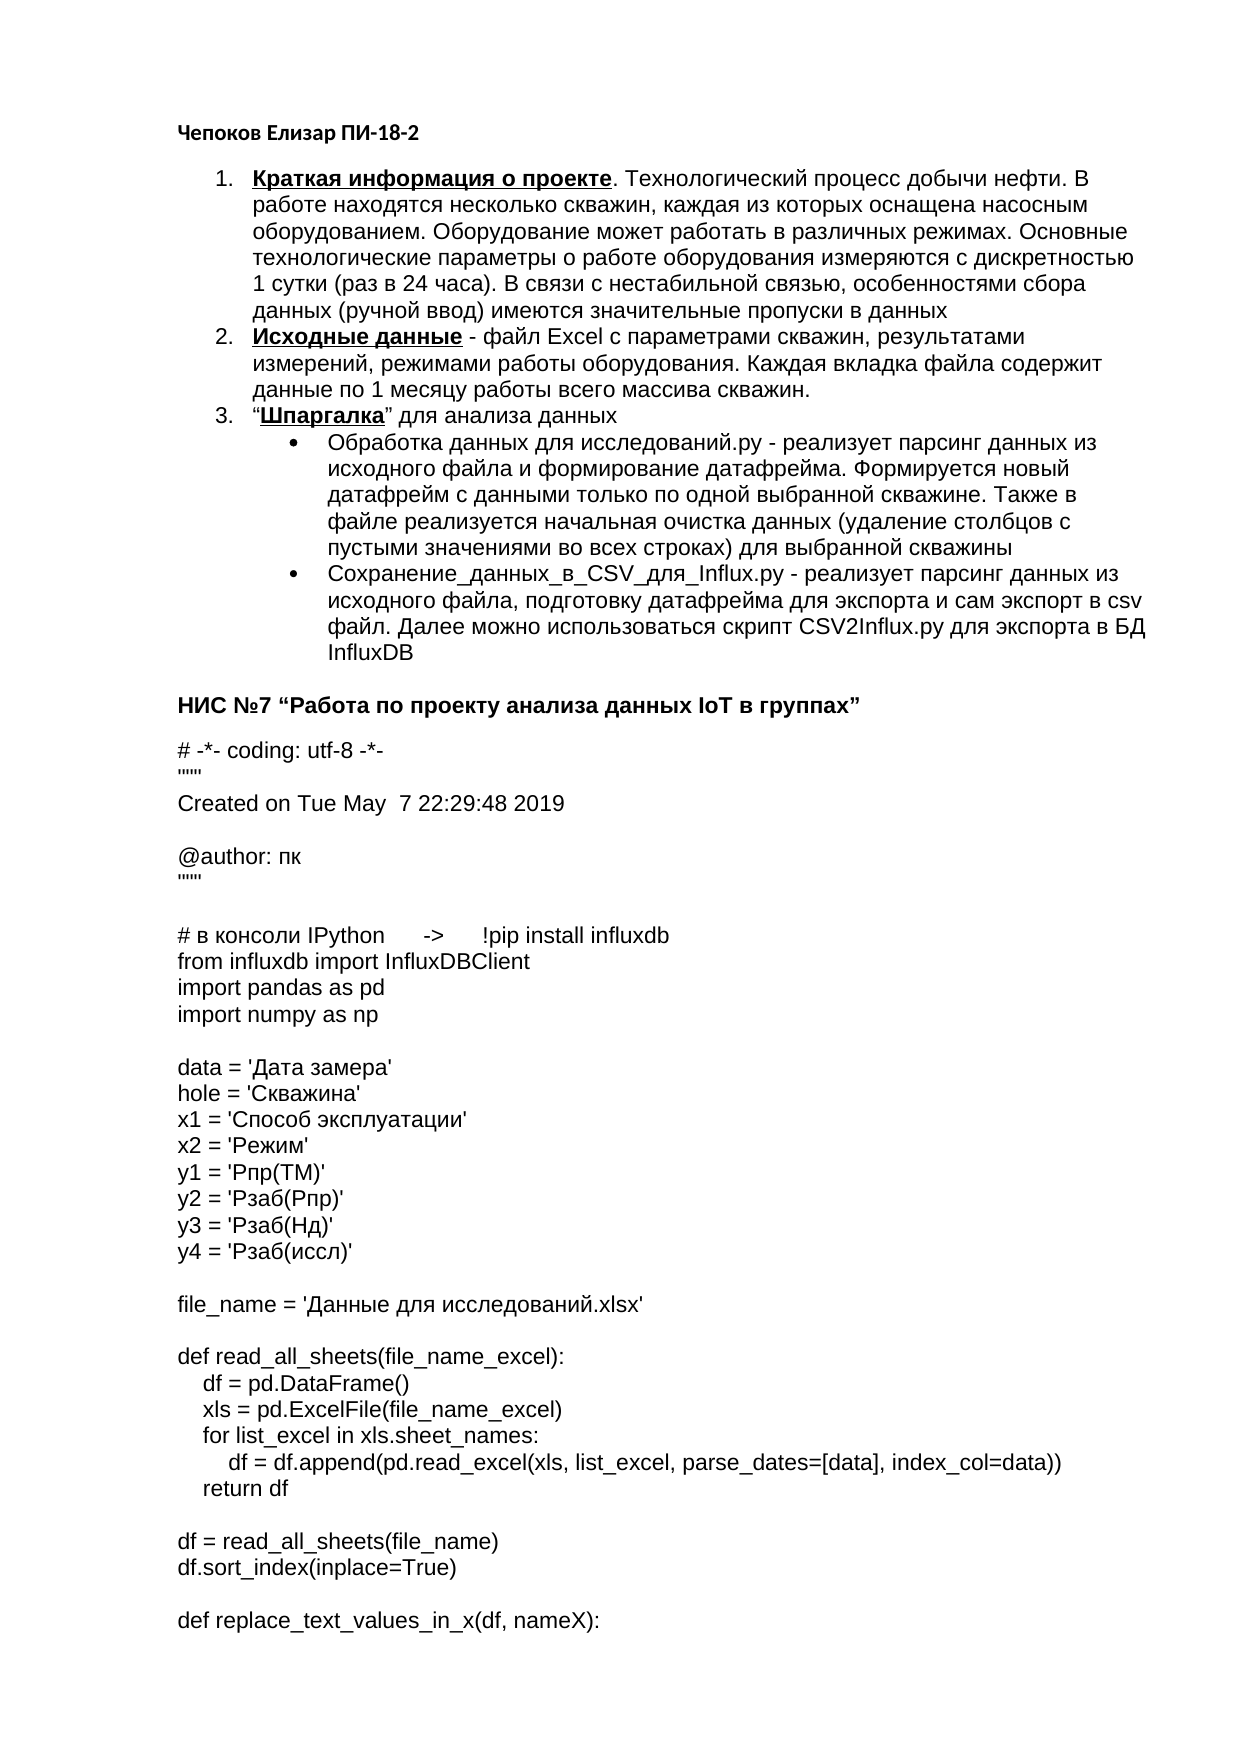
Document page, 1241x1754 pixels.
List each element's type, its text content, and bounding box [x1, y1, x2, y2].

list Краткая информация о проекте. Технологический процесс добычи нефти. В работе находятся несколько скважин, каждая из которых оснащена насосным оборудованием. Оборудование может работать в различных режимах. Основные технологические параметры о работе оборудования измеряются с дискретностью 1 сутки (раз в 24 часа). В связи с нестабильной связью, особенностями сбора данных (ручной ввод) имеются значительные пропуски в данных [215, 165, 1152, 323]
text import numpy as np [177, 1001, 1152, 1027]
text Чепоков Елизар ПИ-18-2 [177, 118, 1152, 146]
text df.sort_index(inplace=True) [177, 1554, 1152, 1581]
text y1 = 'Рпр(ТМ)' [177, 1159, 1152, 1185]
text y2 = 'Рзаб(Рпр)' [177, 1185, 1152, 1212]
text df = pd.DataFrame() [177, 1370, 1152, 1396]
text # в консоли IPython -> !pip install influxdb [177, 922, 1152, 948]
text def replace_text_values_in_x(df, nameX): [177, 1607, 1152, 1633]
text y3 = 'Рзаб(Нд)' [177, 1212, 1152, 1238]
text from influxdb import InfluxDBClient [177, 948, 1152, 974]
text data = 'Дата замера' [177, 1053, 1152, 1080]
text @author: пк [177, 843, 1152, 869]
list Обработка данных для исследований.py - реализует парсинг данных из исходного файла и формирование датафрейма. Формируется новый датафрейм с данными только по одной выбранной скважине. Также в файле реализуется начальная очистка данных (удаление столбцов с пустыми значениями во всех строках) для выбранной скважины [290, 428, 1152, 560]
text НИС №7 “Работа по проекту анализа данных IoT в группах” [177, 692, 1152, 718]
list Исходные данные - файл Excel с параметрами скважин, результатами измерений, режимами работы оборудования. Каждая вкладка файла содержит данные по 1 месяцу работы всего массива скважин. [215, 323, 1152, 402]
text def read_all_sheets(file_name_excel): [177, 1343, 1152, 1370]
text df = df.append(pd.read_excel(xls, list_excel, parse_dates=[data], index_col=data)) [177, 1449, 1152, 1475]
text x2 = 'Режим' [177, 1132, 1152, 1159]
text xls = pd.ExcelFile(file_name_excel) [177, 1396, 1152, 1422]
text df = read_all_sheets(file_name) [177, 1528, 1152, 1554]
text Created on Tue May 7 22:29:48 2019 [177, 790, 1152, 816]
text x1 = 'Способ эксплуатации' [177, 1106, 1152, 1132]
text hole = 'Скважина' [177, 1080, 1152, 1106]
text y4 = 'Рзаб(иссл)' [177, 1238, 1152, 1264]
list Сохранение_данных_в_CSV_для_Influx.py - реализует парсинг данных из исходного файла, подготовку датафрейма для экспорта и сам экспорт в csv файл. Далее можно использоваться скрипт CSV2Influx.py для экспорта в БД InfluxDB [290, 560, 1152, 666]
text return df [177, 1475, 1152, 1501]
text for list_excel in xls.sheet_names: [177, 1422, 1152, 1449]
text # -*- coding: utf-8 -*- [177, 737, 1152, 763]
list “Шпаргалка” для анализа данных [215, 402, 1152, 428]
text """ [177, 763, 1152, 790]
text import pandas as pd [177, 974, 1152, 1001]
text """ [177, 869, 1152, 895]
text file_name = 'Данные для исследований.xlsx' [177, 1291, 1152, 1317]
